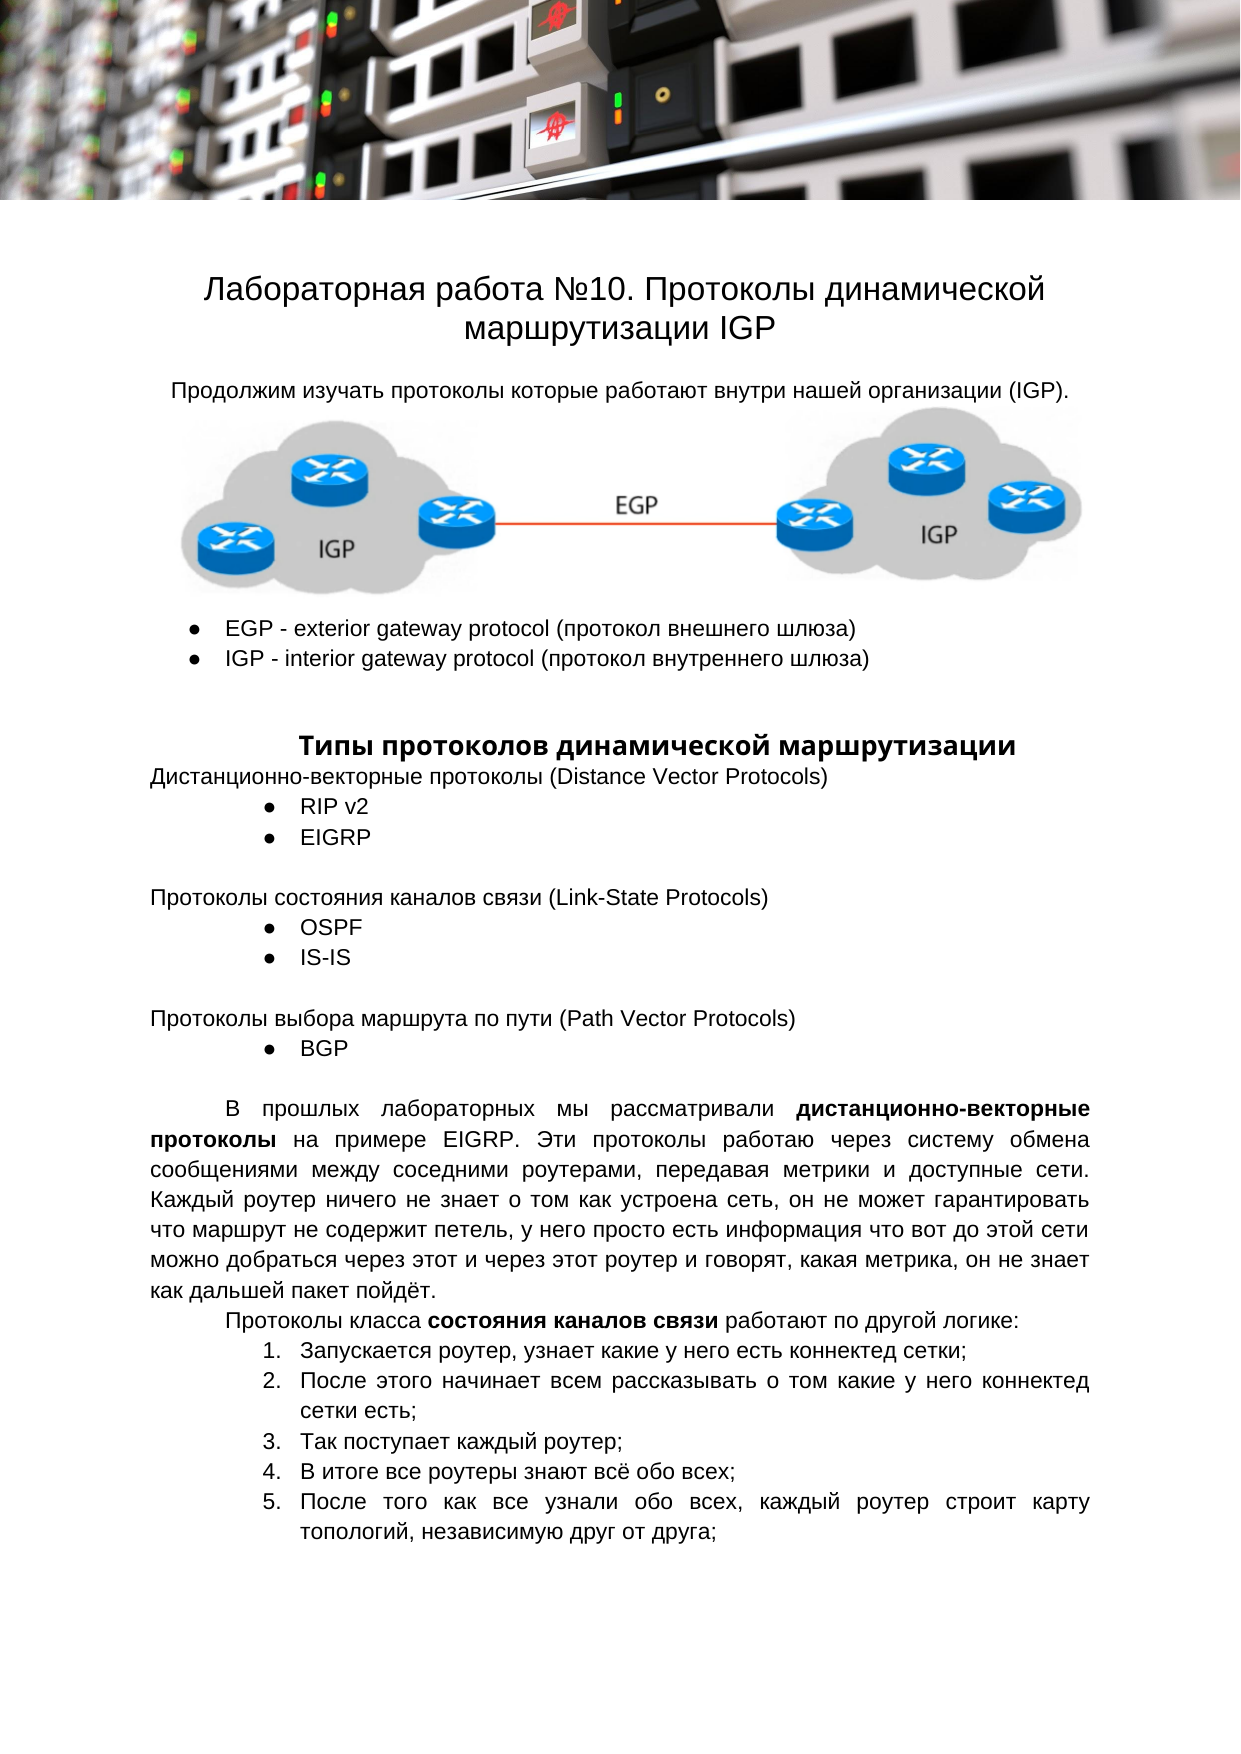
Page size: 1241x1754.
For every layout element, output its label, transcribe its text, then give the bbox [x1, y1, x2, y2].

list В итоге все роутеры знают всё обо всех; [262, 1458, 1090, 1484]
text Дистанционно-векторные протоколы (Distance Vector Protocols) [150, 763, 1090, 789]
picture [0, 0, 1241, 200]
list Запускается роутер, узнает какие у него есть коннектед сетки; [262, 1337, 1090, 1363]
text Продолжим изучать протоколы которые работают внутри нашей организации (IGP). [150, 377, 1090, 403]
list BGP [262, 1035, 1090, 1061]
subtitle Типы протоколов динамической маршрутизации [225, 726, 1090, 763]
list IS-IS [262, 944, 1090, 971]
list Так поступает каждый роутер; [262, 1428, 1090, 1454]
list OSPF [262, 914, 1090, 941]
subtitle Лабораторная работа №10. Протоколы динамической маршрутизации IGP [150, 269, 1090, 346]
list IGP - interior gateway protocol (протокол внутреннего шлюза) [187, 645, 1090, 671]
text В прошлых лабораторных мы рассматривали дистанционно-векторные протоколы на примере EIGRP. Эти протоколы работаю через систему обмена сообщениями между соседними роутерами, передавая метрики и доступные сети. Каждый роутер ничего не знает о том как устроена сеть, он не может гарантировать что маршрут не содержит петель, у него просто есть информация что вот до этой сети можно добраться через этот и через этот роутер и говорят, какая метрика, он не знает как дальшей пакет пойдёт. [150, 1095, 1090, 1303]
list RIP v2 [262, 793, 1090, 820]
picture [150, 406, 1091, 611]
text Протоколы выбора маршрута по пути (Path Vector Protocols) [150, 1005, 1090, 1031]
list EIGRP [262, 823, 1090, 850]
list EGP - exterior gateway protocol (протокол внешнего шлюза) [187, 615, 1090, 641]
list После того как все узнали обо всех, каждый роутер строит карту топологий, независимую друг от друга; [262, 1488, 1090, 1545]
text Протоколы состояния каналов связи (Link-State Protocols) [150, 884, 1090, 910]
text Протоколы класса состояния каналов связи работают по другой логике: [150, 1307, 1090, 1333]
list После этого начинает всем рассказывать о том какие у него коннектед сетки есть; [262, 1367, 1090, 1424]
